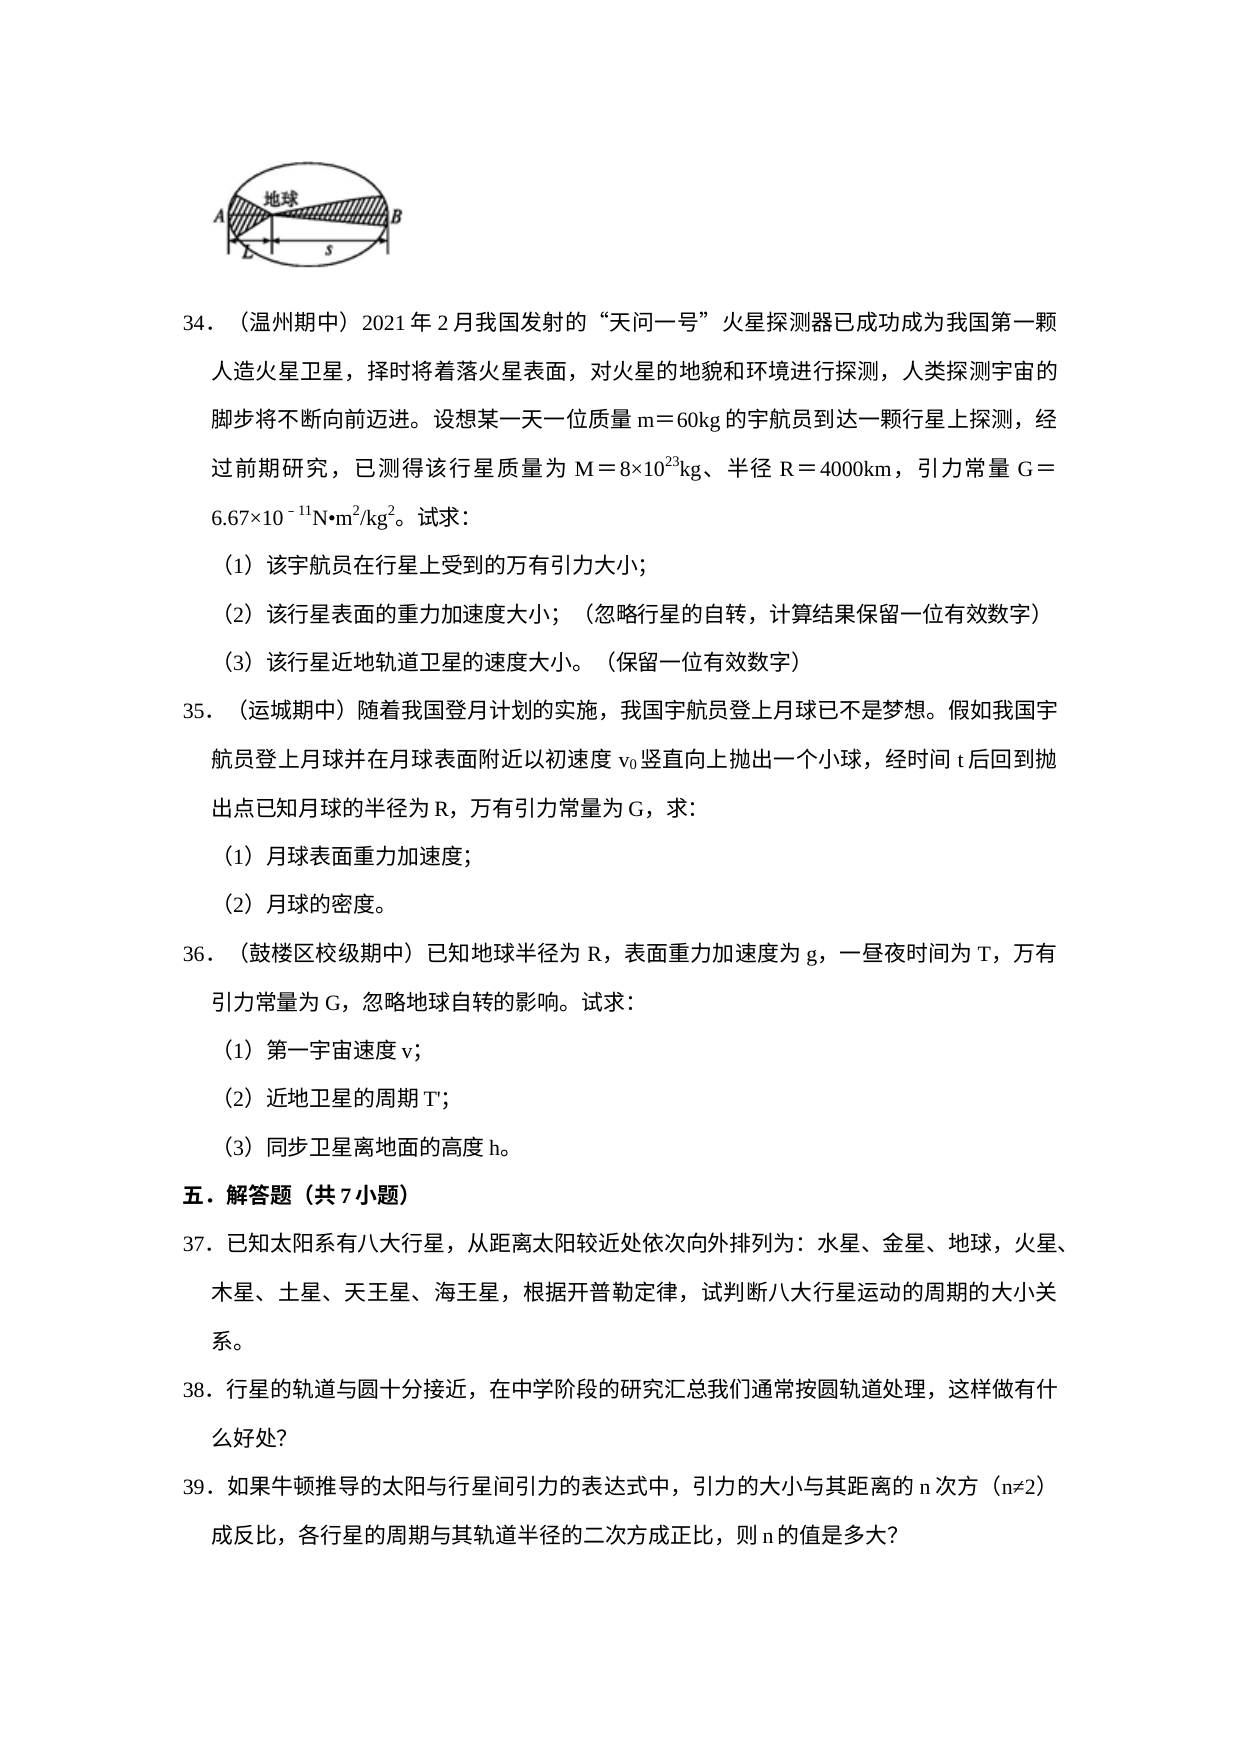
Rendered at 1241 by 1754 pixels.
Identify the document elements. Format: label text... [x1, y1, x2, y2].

text 35．（运城期中）随着我国登月计划的实施，我国宇航员登上月球已不是梦想。假如我国宇航员登上月球并在月球表面附近以初速度v0竖直向上抛出一个小球，经时间t后回到抛出点已知月球的半径为R，万有引力常量为G，求： [183, 693, 1058, 823]
text （2）月球的密度。 [211, 887, 1058, 919]
picture [211, 161, 407, 272]
text （3）同步卫星离地面的高度h。 [211, 1129, 1058, 1162]
text 38．行星的轨道与圆十分接近，在中学阶段的研究汇总我们通常按圆轨道处理，这样做有什么好处？ [183, 1372, 1058, 1453]
text 39．如果牛顿推导的太阳与行星间引力的表达式中，引力的大小与其距离的n次方（n≠2）成反比，各行星的周期与其轨道半径的二次方成正比，则n的值是多大？ [183, 1469, 1058, 1550]
text 37．已知太阳系有八大行星，从距离太阳较近处依次向外排列为：水星、金星、地球，火星、木星、土星、天王星、海王星，根据开普勒定律，试判断八大行星运动的周期的大小关系。 [183, 1226, 1058, 1356]
text 五．解答题（共7小题） [183, 1177, 1058, 1210]
text （3）该行星近地轨道卫星的速度大小。（保留一位有效数字） [211, 644, 1058, 677]
text （1）月球表面重力加速度； [211, 839, 1058, 871]
text （2）近地卫星的周期T'； [211, 1081, 1058, 1113]
text （2）该行星表面的重力加速度大小；（忽略行星的自转，计算结果保留一位有效数字） [211, 596, 1058, 629]
text （1）第一宇宙速度v； [211, 1032, 1058, 1065]
text 36．（鼓楼区校级期中）已知地球半径为R，表面重力加速度为g，一昼夜时间为T，万有引力常量为G，忽略地球自转的影响。试求： [183, 935, 1058, 1017]
text 34．（温州期中）2021年2月我国发射的“天问一号”火星探测器已成功成为我国第一颗人造火星卫星，择时将着落火星表面，对火星的地貌和环境进行探测，人类探测宇宙的脚步将不断向前迈进。设想某一天一位质量m＝60kg的宇航员到达一颗行星上探测，经过前期研究，已测得该行星质量为M＝8×1023kg、半径R＝4000km，引力常量G＝6.67×10﹣11N•m2/kg2。试求： [183, 304, 1058, 532]
text （1）该宇航员在行星上受到的万有引力大小； [211, 548, 1058, 580]
